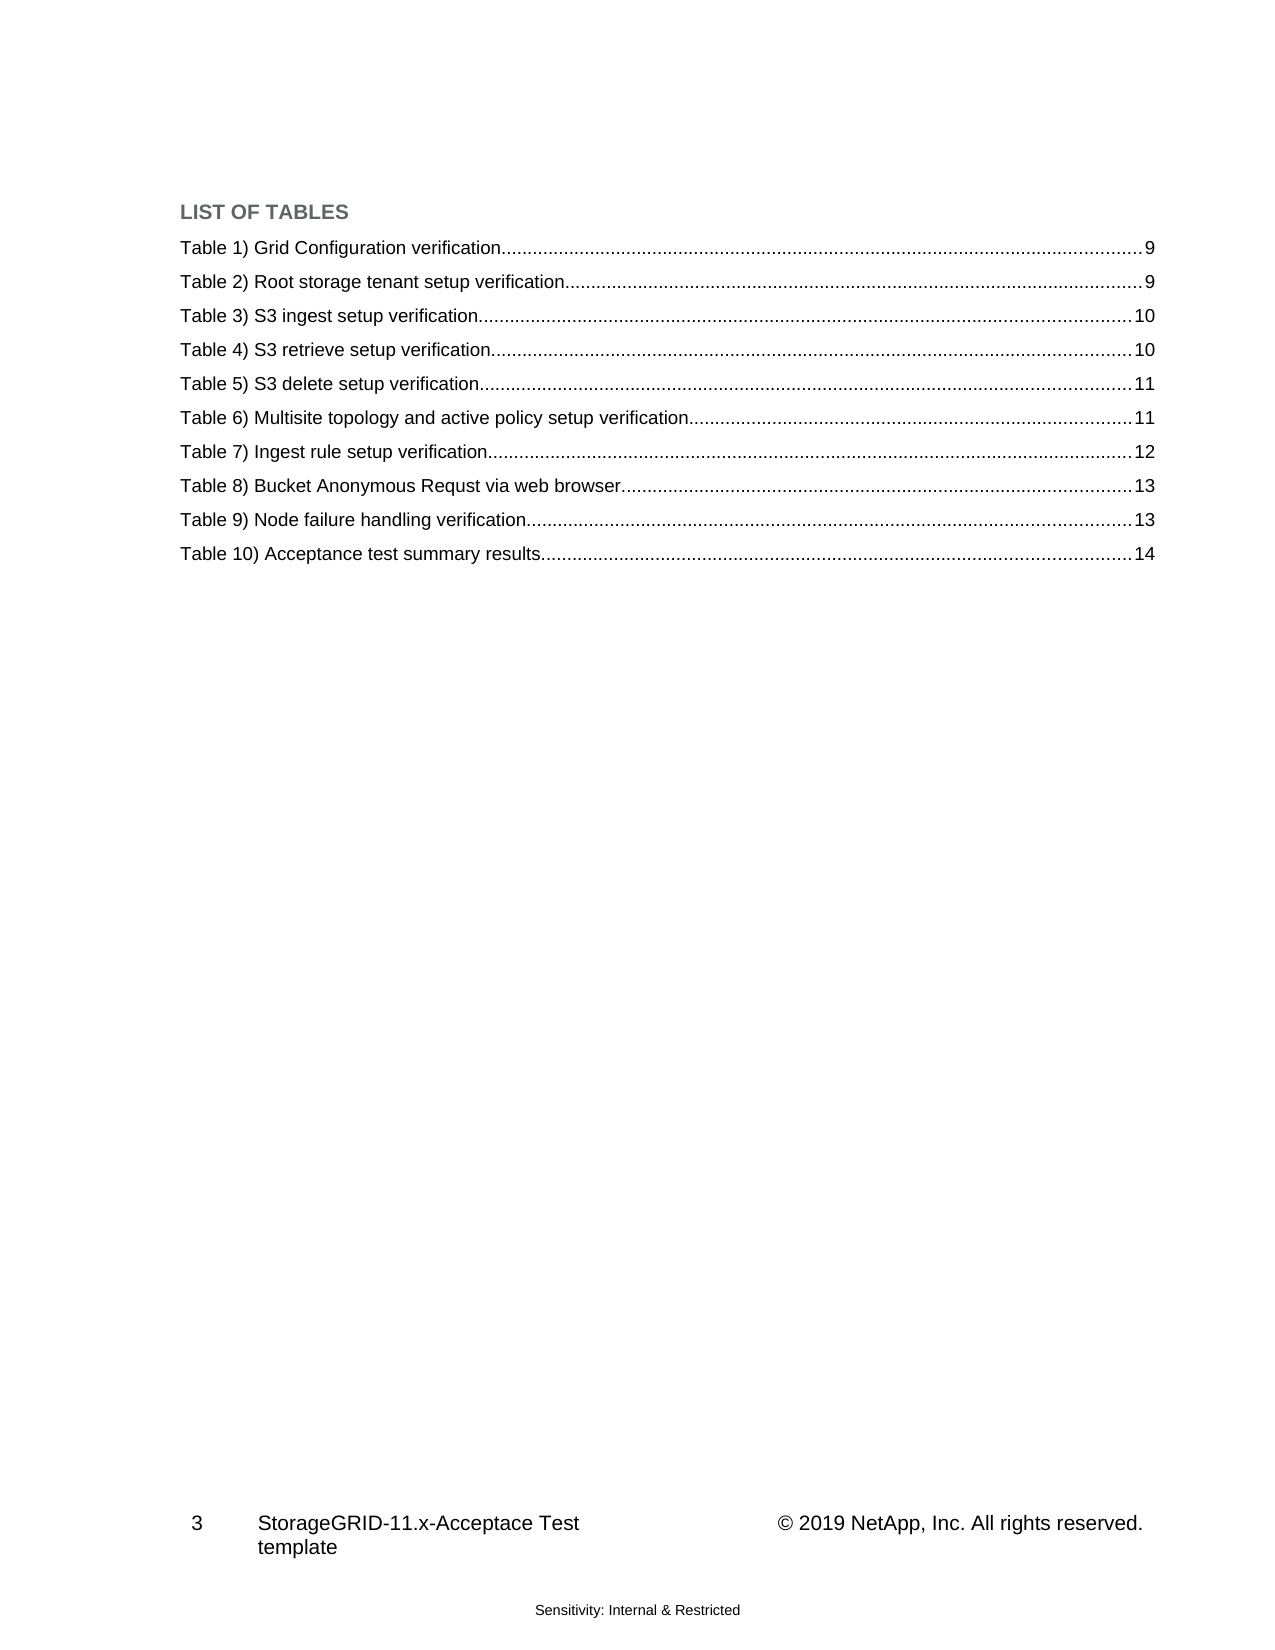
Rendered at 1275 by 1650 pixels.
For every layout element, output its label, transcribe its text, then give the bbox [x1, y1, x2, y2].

text Table 6) Multisite topology and active policy setup verification. 11 [180, 407, 1155, 428]
text Table 1) Grid Configuration verification. 9 [180, 236, 1155, 258]
text Table 9) Node failure handling verification. 13 [180, 509, 1155, 531]
text Table 7) Ingest rule setup verification. 12 [180, 441, 1155, 462]
text Table 5) S3 delete setup verification. 11 [180, 373, 1155, 394]
subtitle LIST OF TABLES [180, 200, 1155, 224]
text Table 8) Bucket Anonymous Requst via web browser. 13 [180, 475, 1155, 496]
text Table 10) Acceptance test summary results. 14 [180, 543, 1155, 564]
text Table 2) Root storage tenant setup verification. 9 [180, 271, 1155, 292]
text Table 4) S3 retrieve setup verification. 10 [180, 339, 1155, 360]
text Table 3) S3 ingest setup verification. 10 [180, 304, 1155, 326]
